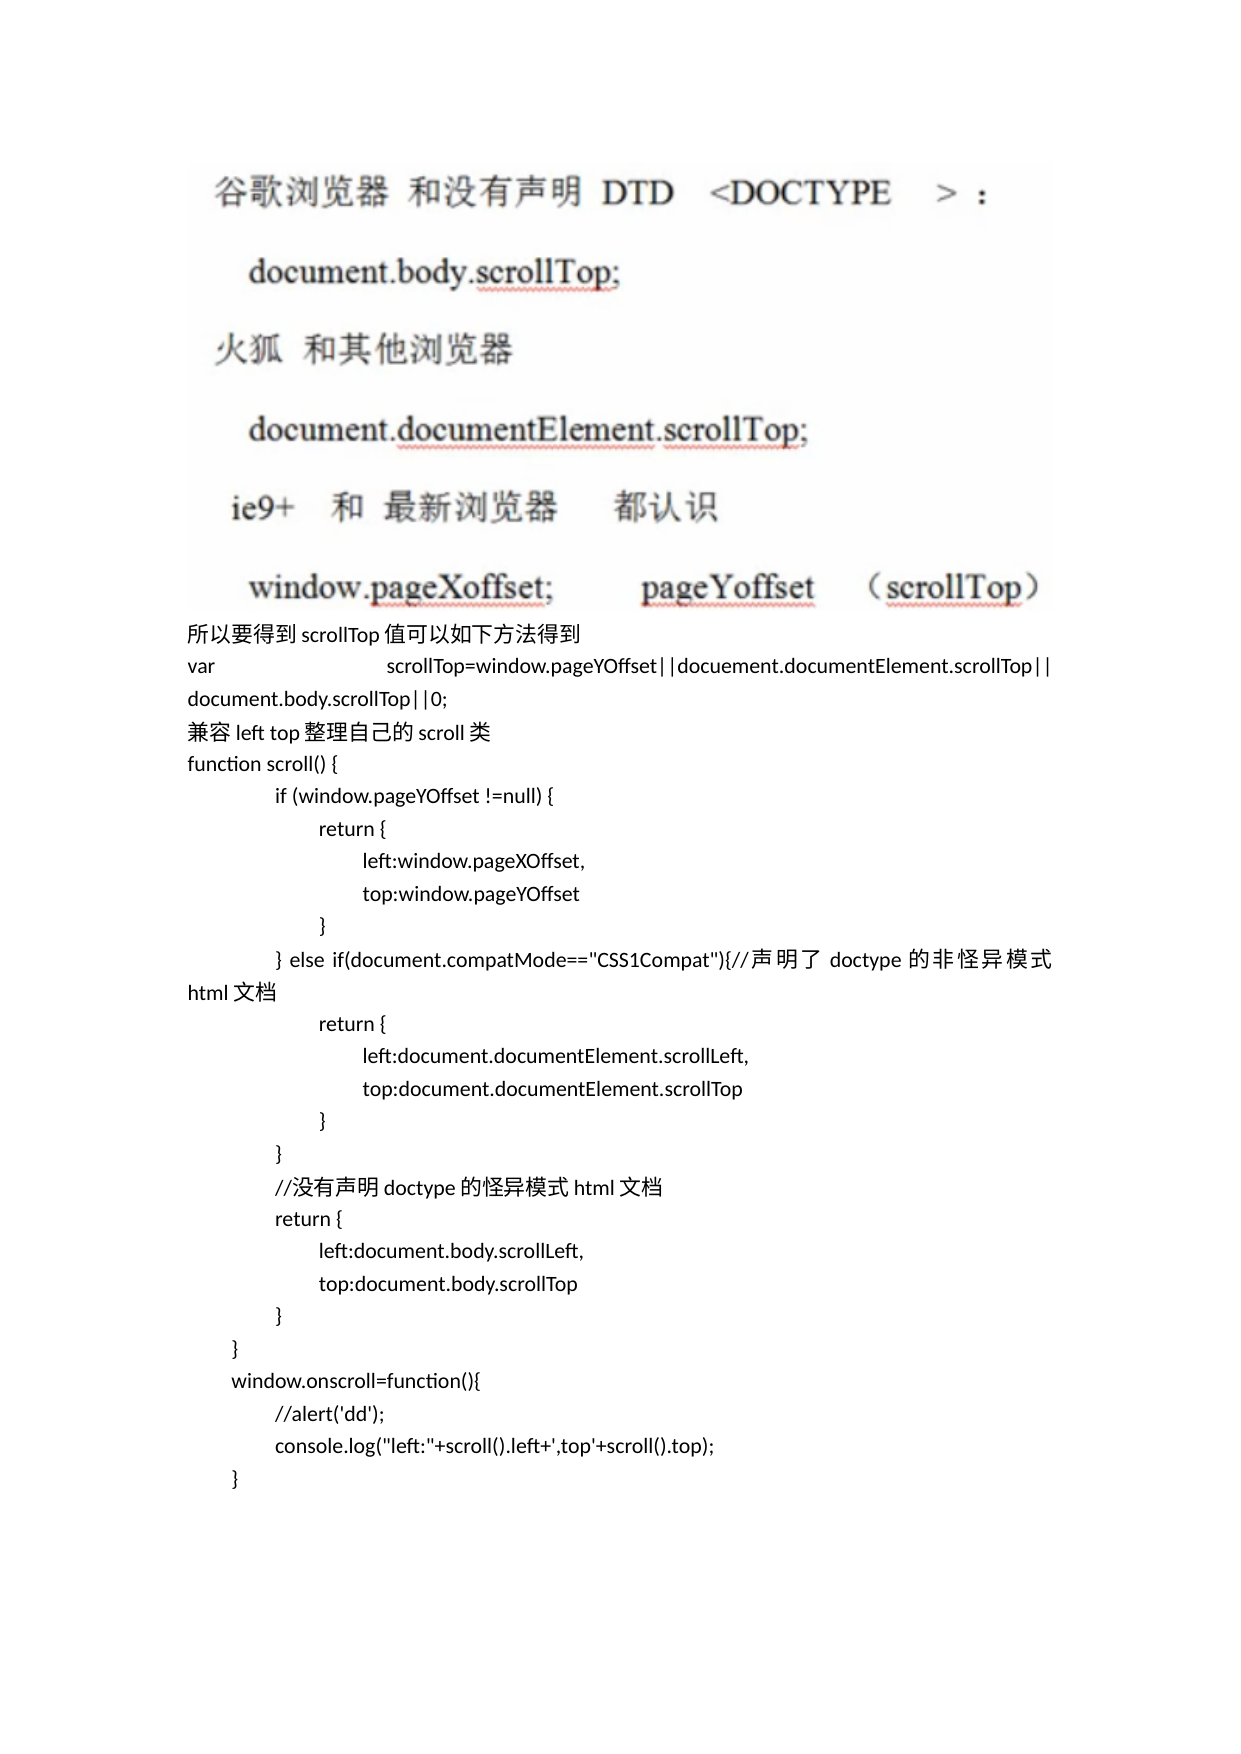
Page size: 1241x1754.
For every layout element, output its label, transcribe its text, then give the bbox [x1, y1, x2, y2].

text left:document.documentElement.scrollLeft, [187, 1039, 1053, 1072]
text return { [187, 812, 1053, 844]
text return { [187, 1202, 1053, 1234]
text } [187, 1299, 1053, 1332]
text var scrollTop=window.pageYOffset||docuement.documentElement.scrollTop||document.body.scrollTop||0; [187, 649, 1053, 714]
text } [187, 909, 1053, 942]
text //没有声明doctype的怪异模式html文档 [187, 1169, 1053, 1202]
text } [187, 1104, 1053, 1137]
text window.onscroll=function(){ [187, 1364, 1053, 1397]
picture [187, 162, 1053, 611]
text top:window.pageYOffset [187, 877, 1053, 909]
text return { [187, 1007, 1053, 1039]
text //alert('dd'); [187, 1397, 1053, 1429]
text top:document.documentElement.scrollTop [187, 1072, 1053, 1104]
text left:window.pageXOffset, [187, 844, 1053, 877]
text } [187, 1332, 1053, 1364]
text top:document.body.scrollTop [187, 1267, 1053, 1299]
text 所以要得到scrollTop值可以如下方法得到 [187, 617, 1053, 649]
text } [187, 1137, 1053, 1169]
text 兼容left top整理自己的scroll类 [187, 714, 1053, 747]
text function scroll() { [187, 747, 1053, 779]
text } [187, 1462, 1053, 1494]
text console.log("left:"+scroll().left+',top'+scroll().top); [187, 1429, 1053, 1462]
text } else if(document.compatMode=="CSS1Compat"){//声明了doctype的非怪异模式html文档 [187, 942, 1053, 1007]
text if (window.pageYOffset !=null) { [187, 779, 1053, 812]
text left:document.body.scrollLeft, [187, 1234, 1053, 1267]
